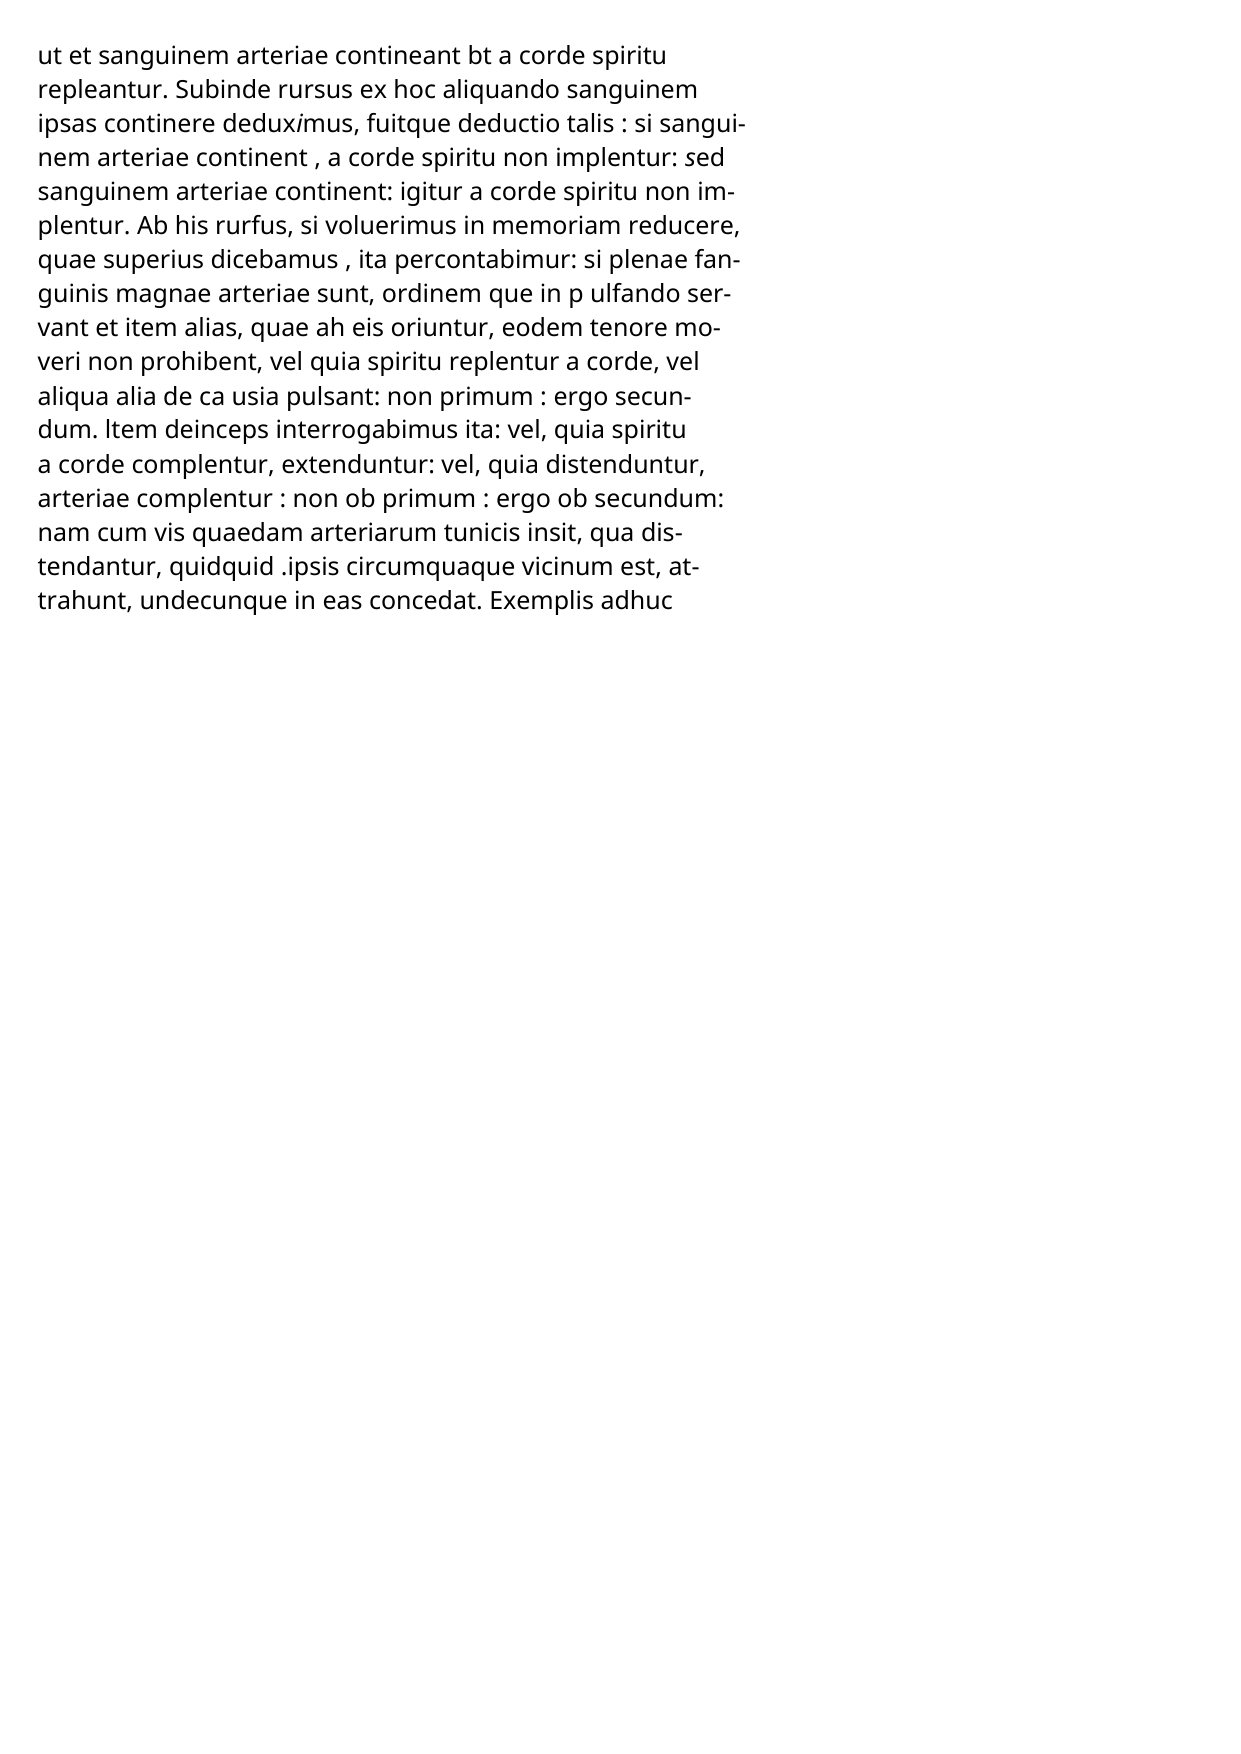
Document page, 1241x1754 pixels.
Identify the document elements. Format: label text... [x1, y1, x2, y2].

text ut et sanguinem arteriae contineant bt a corde spiritu repleantur. Subinde rursus ex hoc aliquando sanguinem ipsas continere deduximus, fuitque deductio talis : si sangui- nem arteriae continent , a corde spiritu non implentur: sed sanguinem arteriae continent: igitur a corde spiritu non im- plentur. Ab his rurfus, si voluerimus in memoriam reducere, quae superius dicebamus , ita percontabimur: si plenae fan- guinis magnae arteriae sunt, ordinem que in p ulfando ser- vant et item alias, quae ah eis oriuntur, eodem tenore mo- veri non prohibent, vel quia spiritu replentur a corde, vel aliqua alia de ca usia pulsant: non primum : ergo secun- dum. ltem deinceps interrogabimus ita: vel, quia spiritu a corde complentur, extenduntur: vel, quia distenduntur, arteriae complentur : non ob primum : ergo ob secundum: nam cum vis quaedam arteriarum tunicis insit, qua dis- tendantur, quidquid .ipsis circumquaque vicinum est, at- trahunt, undecunque in eas concedat. Exemplis adhuc [37, 37, 1203, 617]
